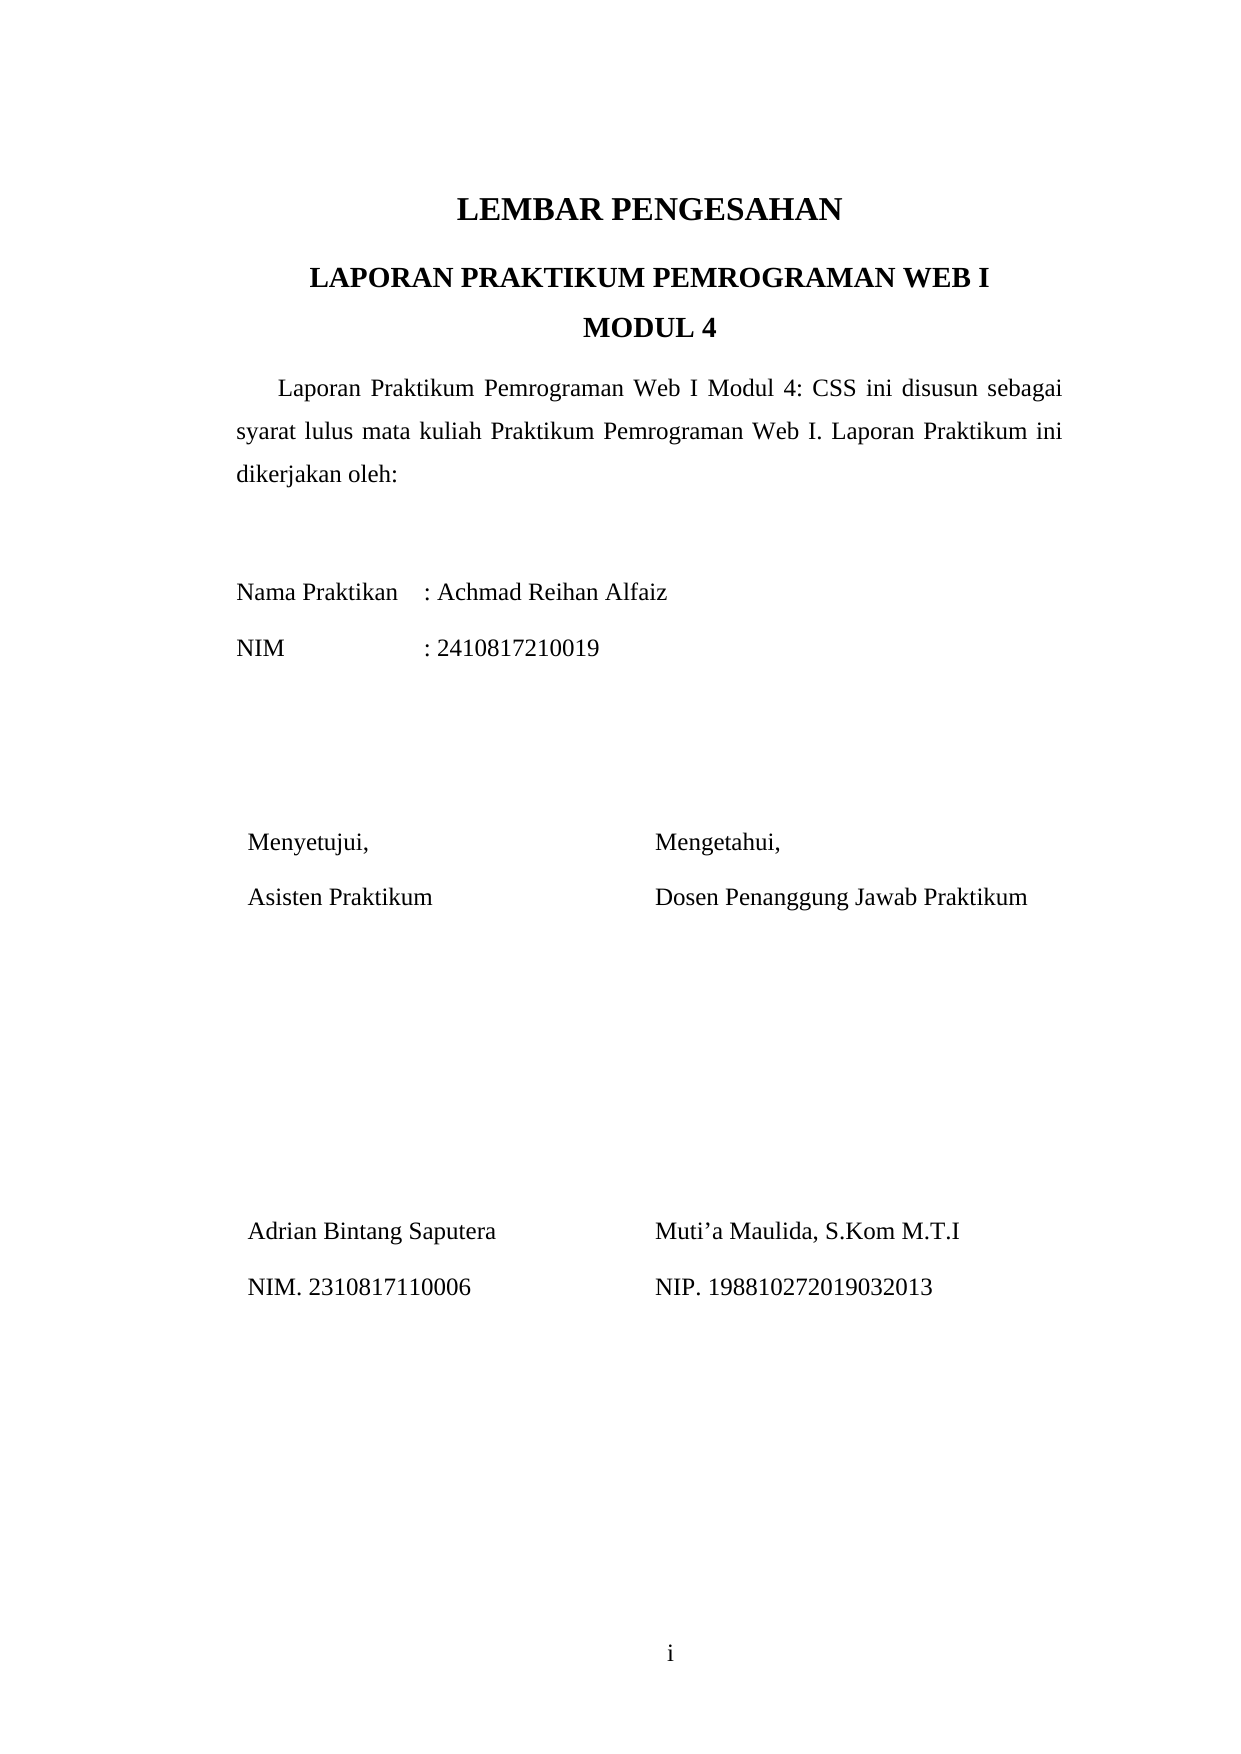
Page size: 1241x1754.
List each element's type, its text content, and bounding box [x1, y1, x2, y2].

text NIM : 2410817210019 [236, 633, 1063, 662]
text Nama Praktikan : Achmad Reihan Alfaiz [236, 577, 1063, 606]
subtitle LEMBAR PENGESAHAN [236, 190, 1063, 228]
table_header Mengetahui, Dosen Penanggung Jawab Praktikum Muti’a Maulida, S.Kom M.T.I NIP. 198810272019032013 [644, 814, 1063, 1327]
text LAPORAN PRAKTIKUM PEMROGRAMAN WEB I MODUL 4 [236, 260, 1063, 343]
text Laporan Praktikum Pemrograman Web I Modul 4: CSS ini disusun sebagai syarat lulus mata kuliah Praktikum Pemrograman Web I. Laporan Praktikum ini dikerjakan oleh: [236, 373, 1063, 488]
table_header Menyetujui, Asisten Praktikum Adrian Bintang Saputera NIM. 2310817110006 [236, 814, 644, 1327]
